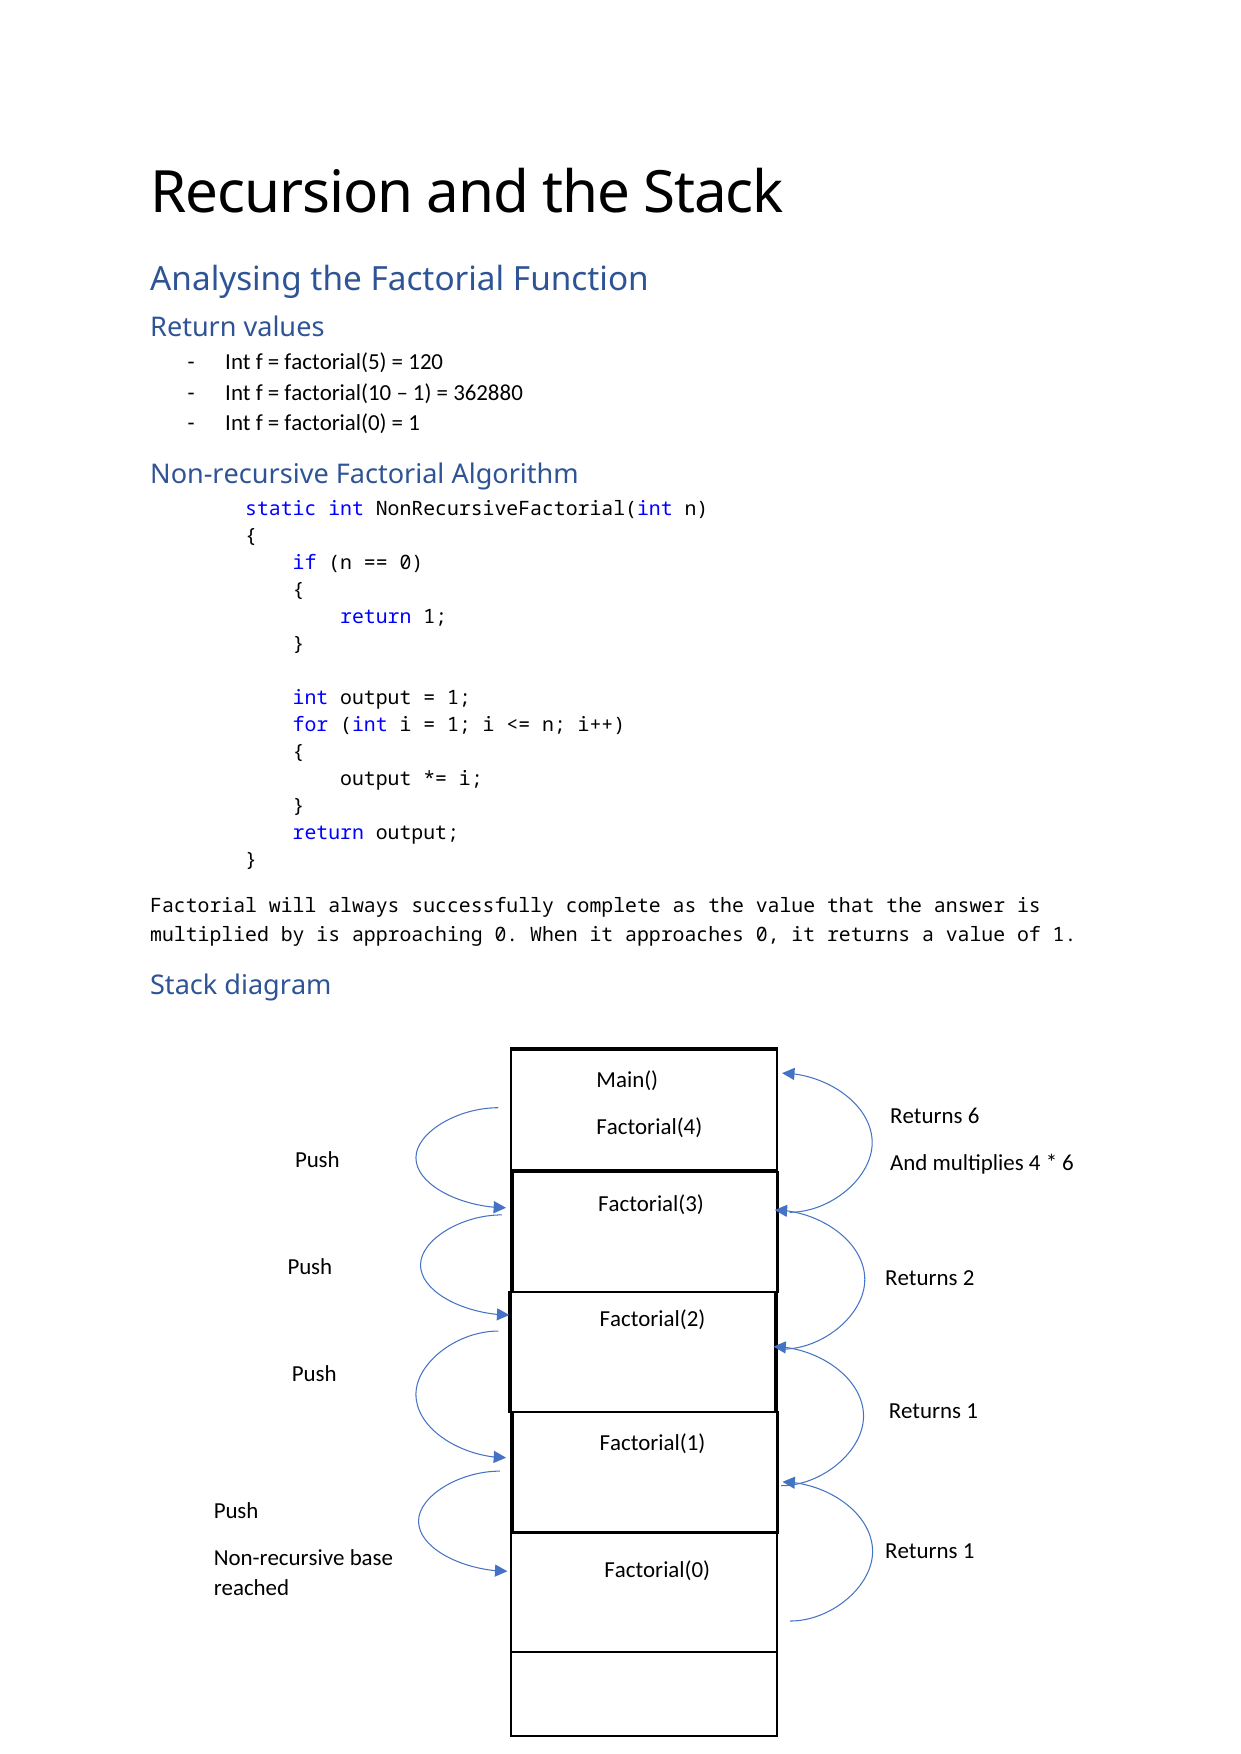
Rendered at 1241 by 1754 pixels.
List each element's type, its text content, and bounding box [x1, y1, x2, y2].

text Factorial will always successfully complete as the value that the answer is multiplied by is approaching 0. When it approaches 0, it returns a value of 1. [150, 891, 1090, 947]
list Int f = factorial(5) = 120 [187, 347, 1090, 375]
text { [150, 737, 1090, 764]
list Int f = factorial(0) = 1 [187, 408, 1090, 436]
title Recursion and the Stack [150, 150, 1090, 229]
list Int f = factorial(10 – 1) = 362880 [187, 378, 1090, 406]
text return 1; [150, 602, 1090, 629]
text if (n == 0) [150, 548, 1090, 575]
text return output; [150, 818, 1090, 845]
text output *= i; [150, 764, 1090, 791]
subtitle Stack diagram [150, 966, 1090, 1003]
subtitle Return values [150, 308, 1090, 344]
text for (int i = 1; i <= n; i++) [150, 710, 1090, 737]
text int output = 1; [150, 683, 1090, 710]
text static int NonRecursiveFactorial(int n) [150, 494, 1090, 521]
text { [150, 575, 1090, 602]
text } [150, 845, 1090, 872]
subtitle Non-recursive Factorial Algorithm [150, 455, 1090, 492]
text } [150, 629, 1090, 656]
text { [150, 521, 1090, 548]
subtitle Analysing the Factorial Function [150, 254, 1090, 300]
text } [150, 791, 1090, 818]
